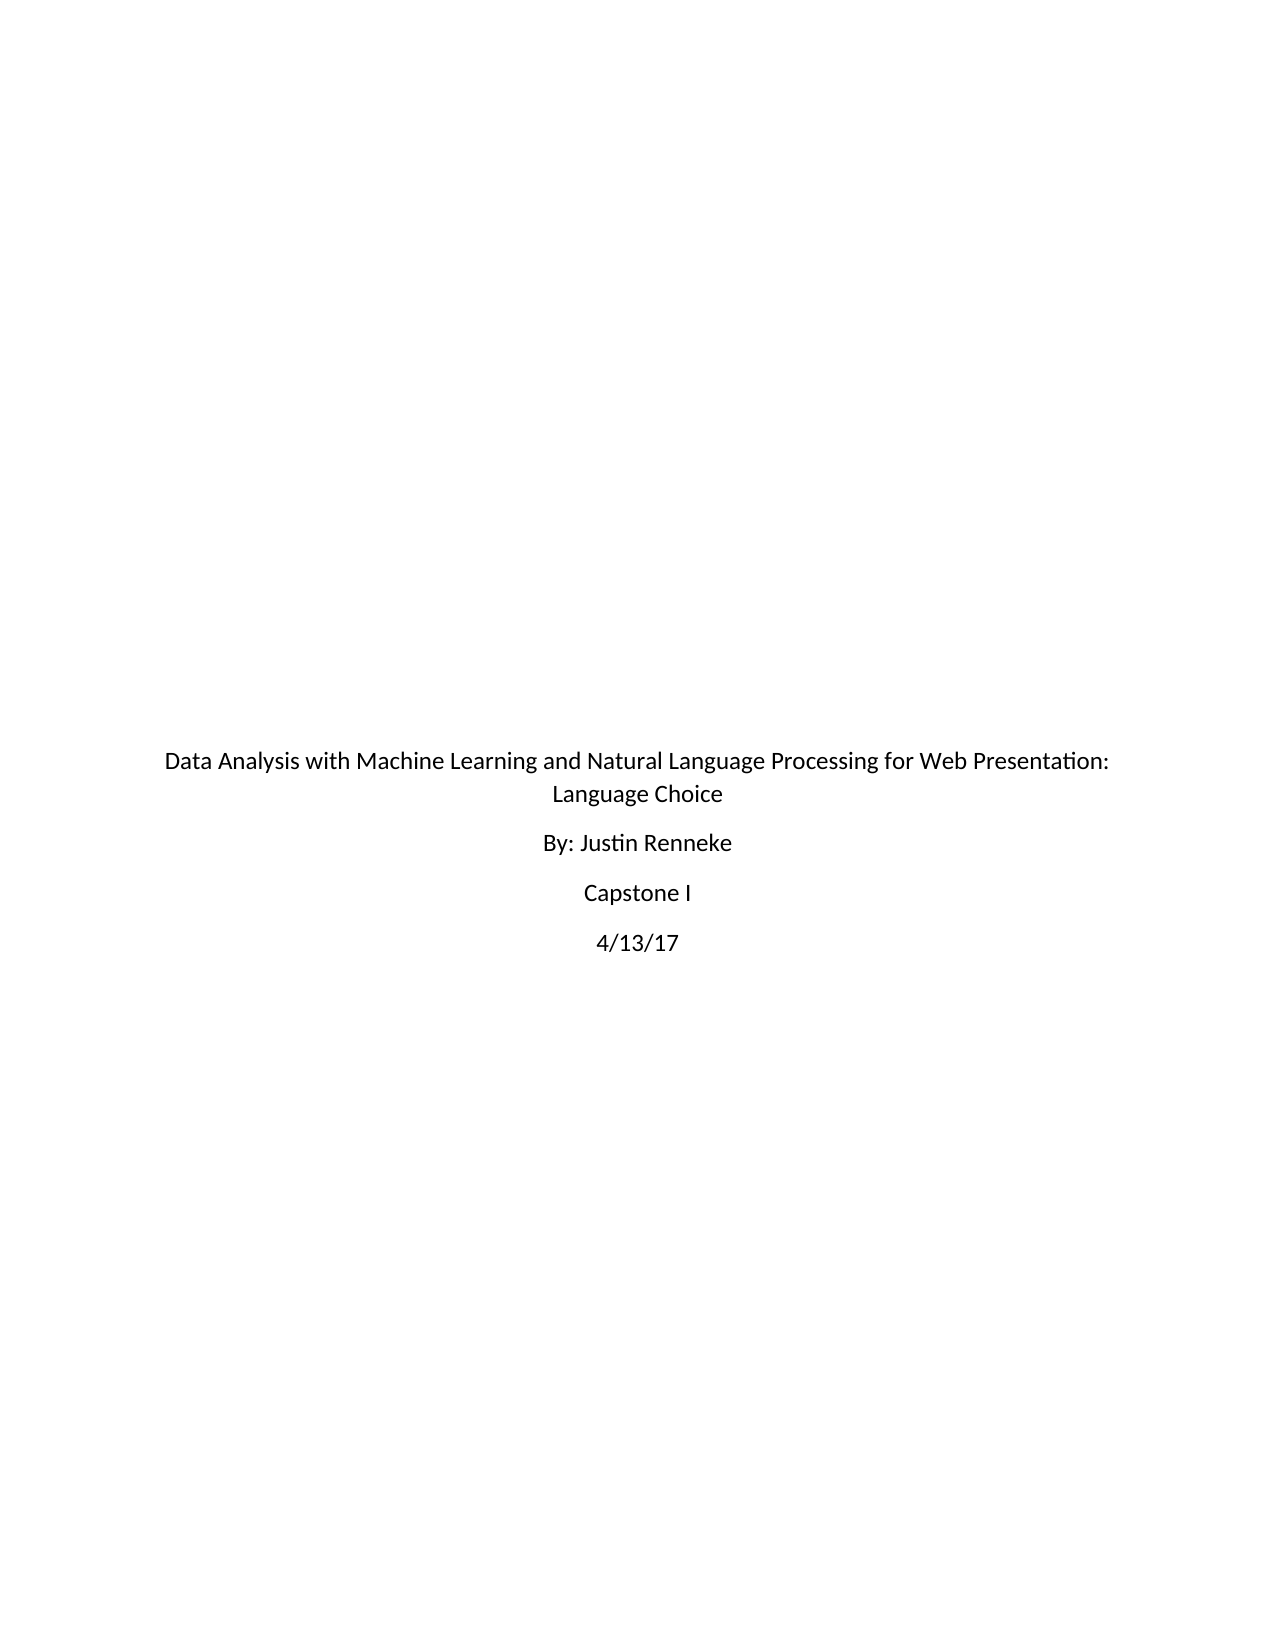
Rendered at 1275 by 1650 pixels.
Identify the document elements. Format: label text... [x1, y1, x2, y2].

text Data Analysis with Machine Learning and Natural Language Processing for Web Presentation: Language Choice [150, 745, 1125, 808]
text Capstone I [150, 877, 1125, 908]
text 4/13/17 [150, 927, 1125, 957]
text By: Justin Renneke [150, 827, 1125, 858]
